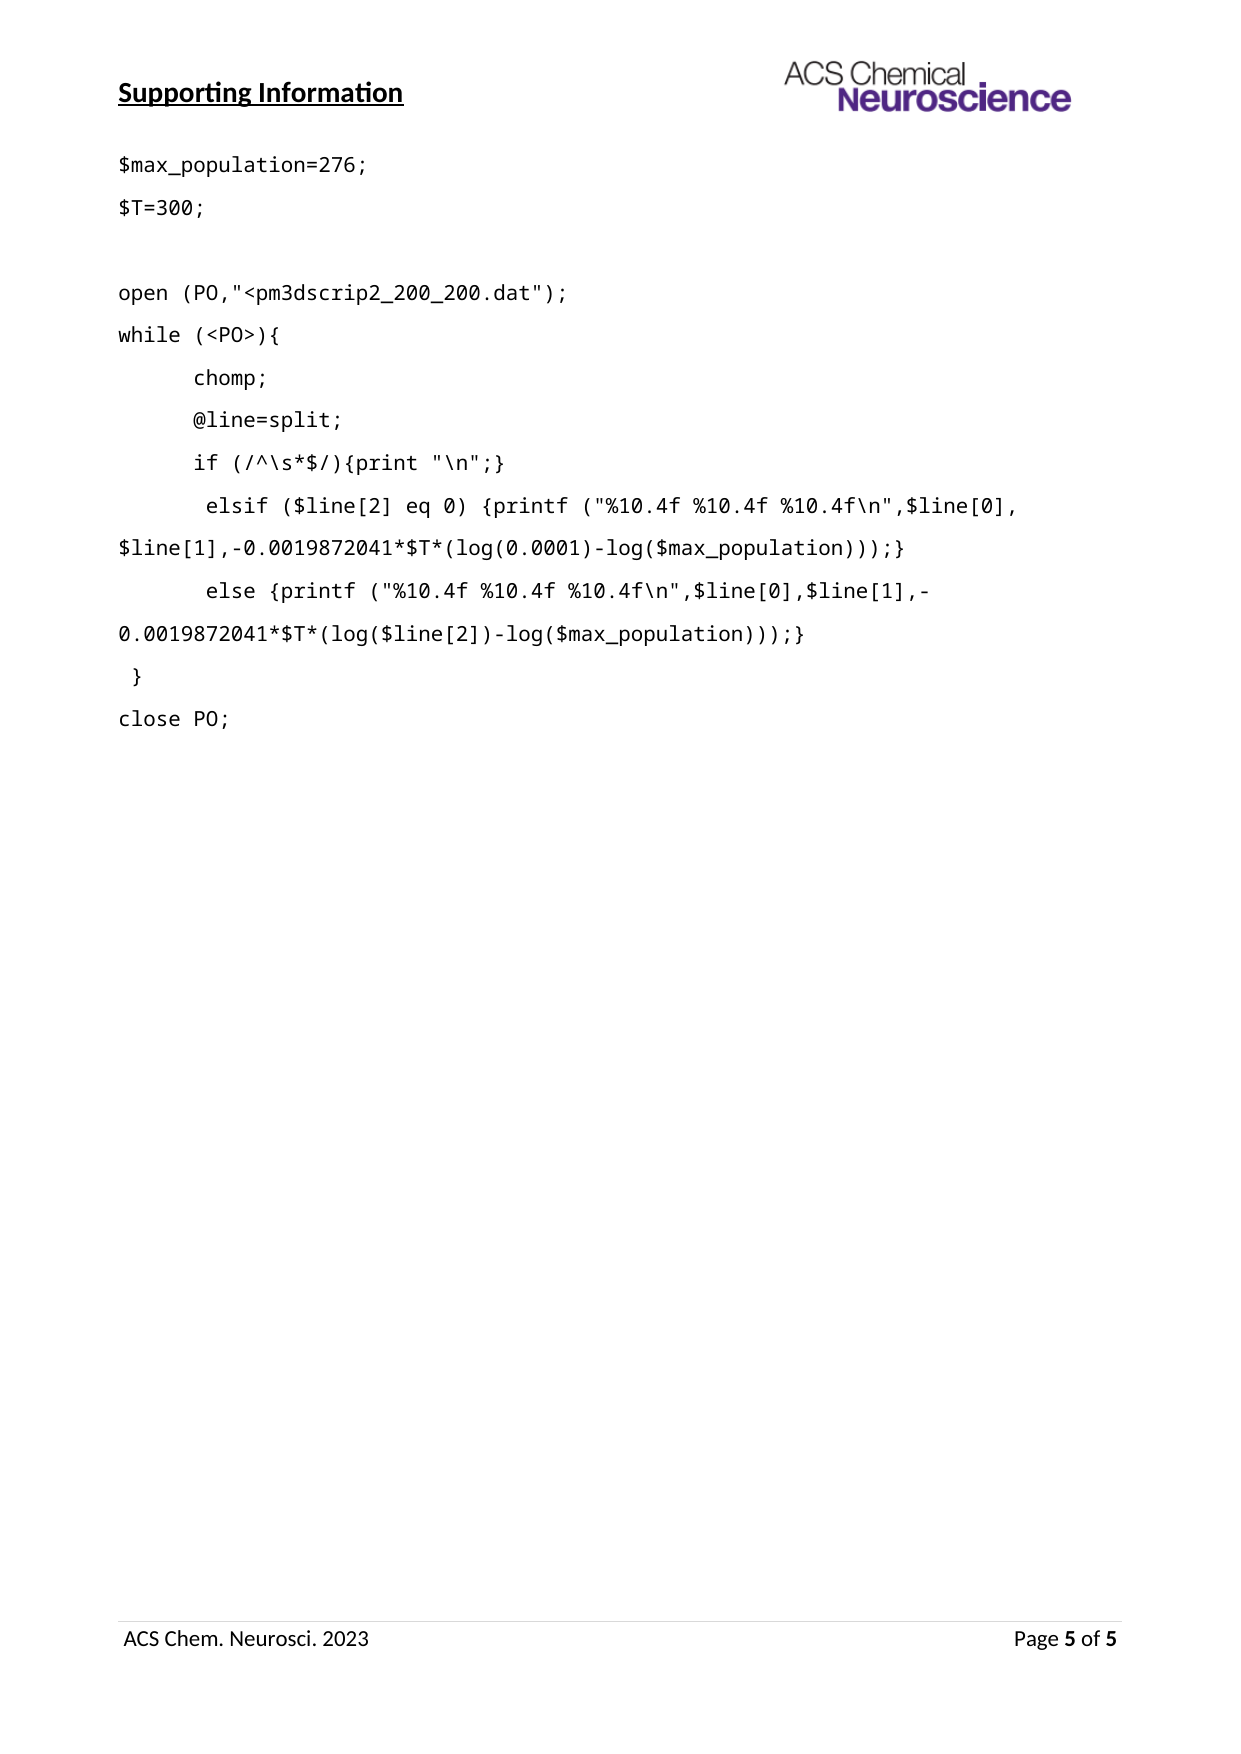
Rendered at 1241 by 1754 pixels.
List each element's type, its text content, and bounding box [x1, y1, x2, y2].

text open (PO,"<pm3dscrip2_200_200.dat"); [118, 278, 1122, 306]
text close PO; [118, 704, 1122, 732]
text else {printf ("%10.4f %10.4f %10.4f\n",$line[0],$line[1],-0.0019872041*$T*(log($line[2])-log($max_population)));} [118, 576, 1122, 647]
text $max_population=276; [118, 150, 1122, 178]
text } [118, 661, 1122, 690]
text @line=split; [118, 406, 1122, 434]
picture [770, 51, 1086, 126]
text chomp; [118, 363, 1122, 391]
text $T=300; [118, 193, 1122, 221]
text elsif ($line[2] eq 0) {printf ("%10.4f %10.4f %10.4f\n",$line[0],$line[1],-0.0019872041*$T*(log(0.0001)-log($max_population)));} [118, 491, 1122, 562]
text if (/^\s*$/){print "\n";} [118, 448, 1122, 477]
text while (<PO>){ [118, 320, 1122, 349]
